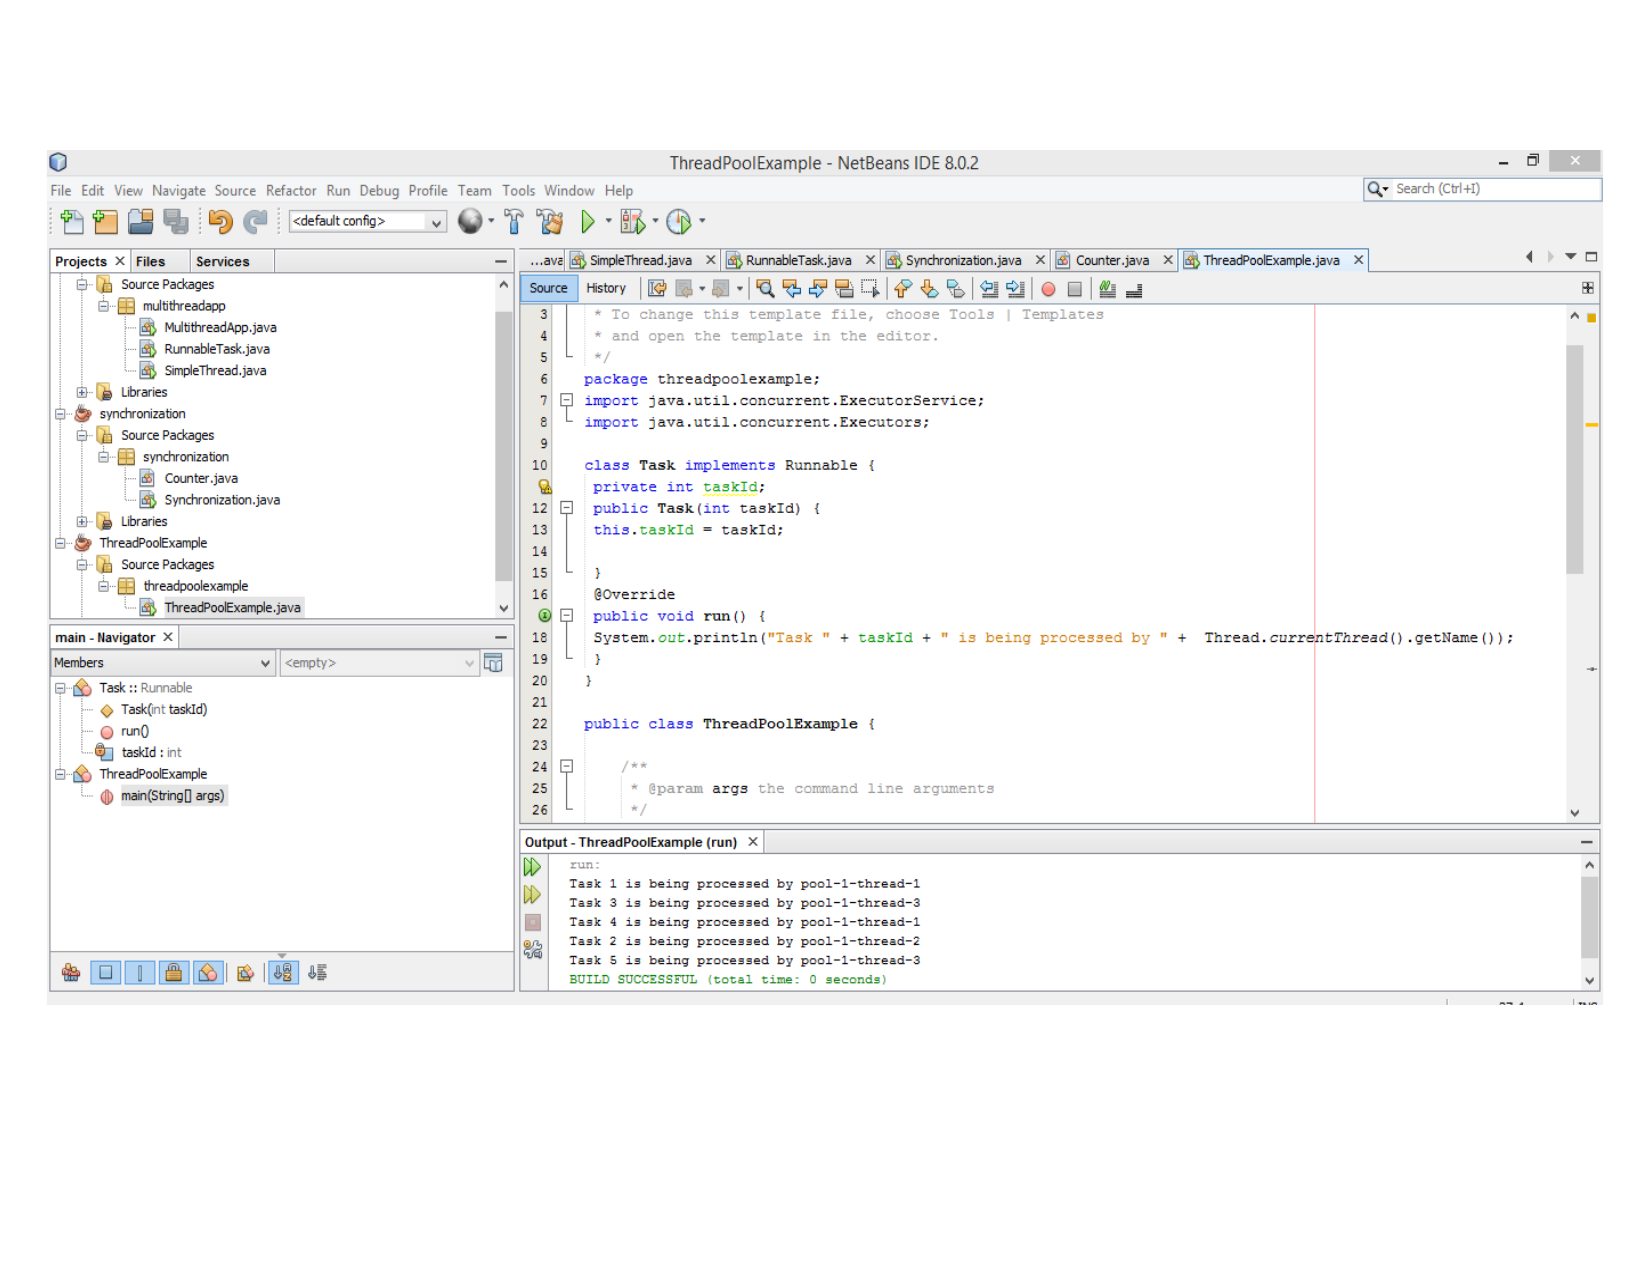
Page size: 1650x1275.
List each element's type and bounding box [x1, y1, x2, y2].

picture [46, 150, 1604, 1005]
